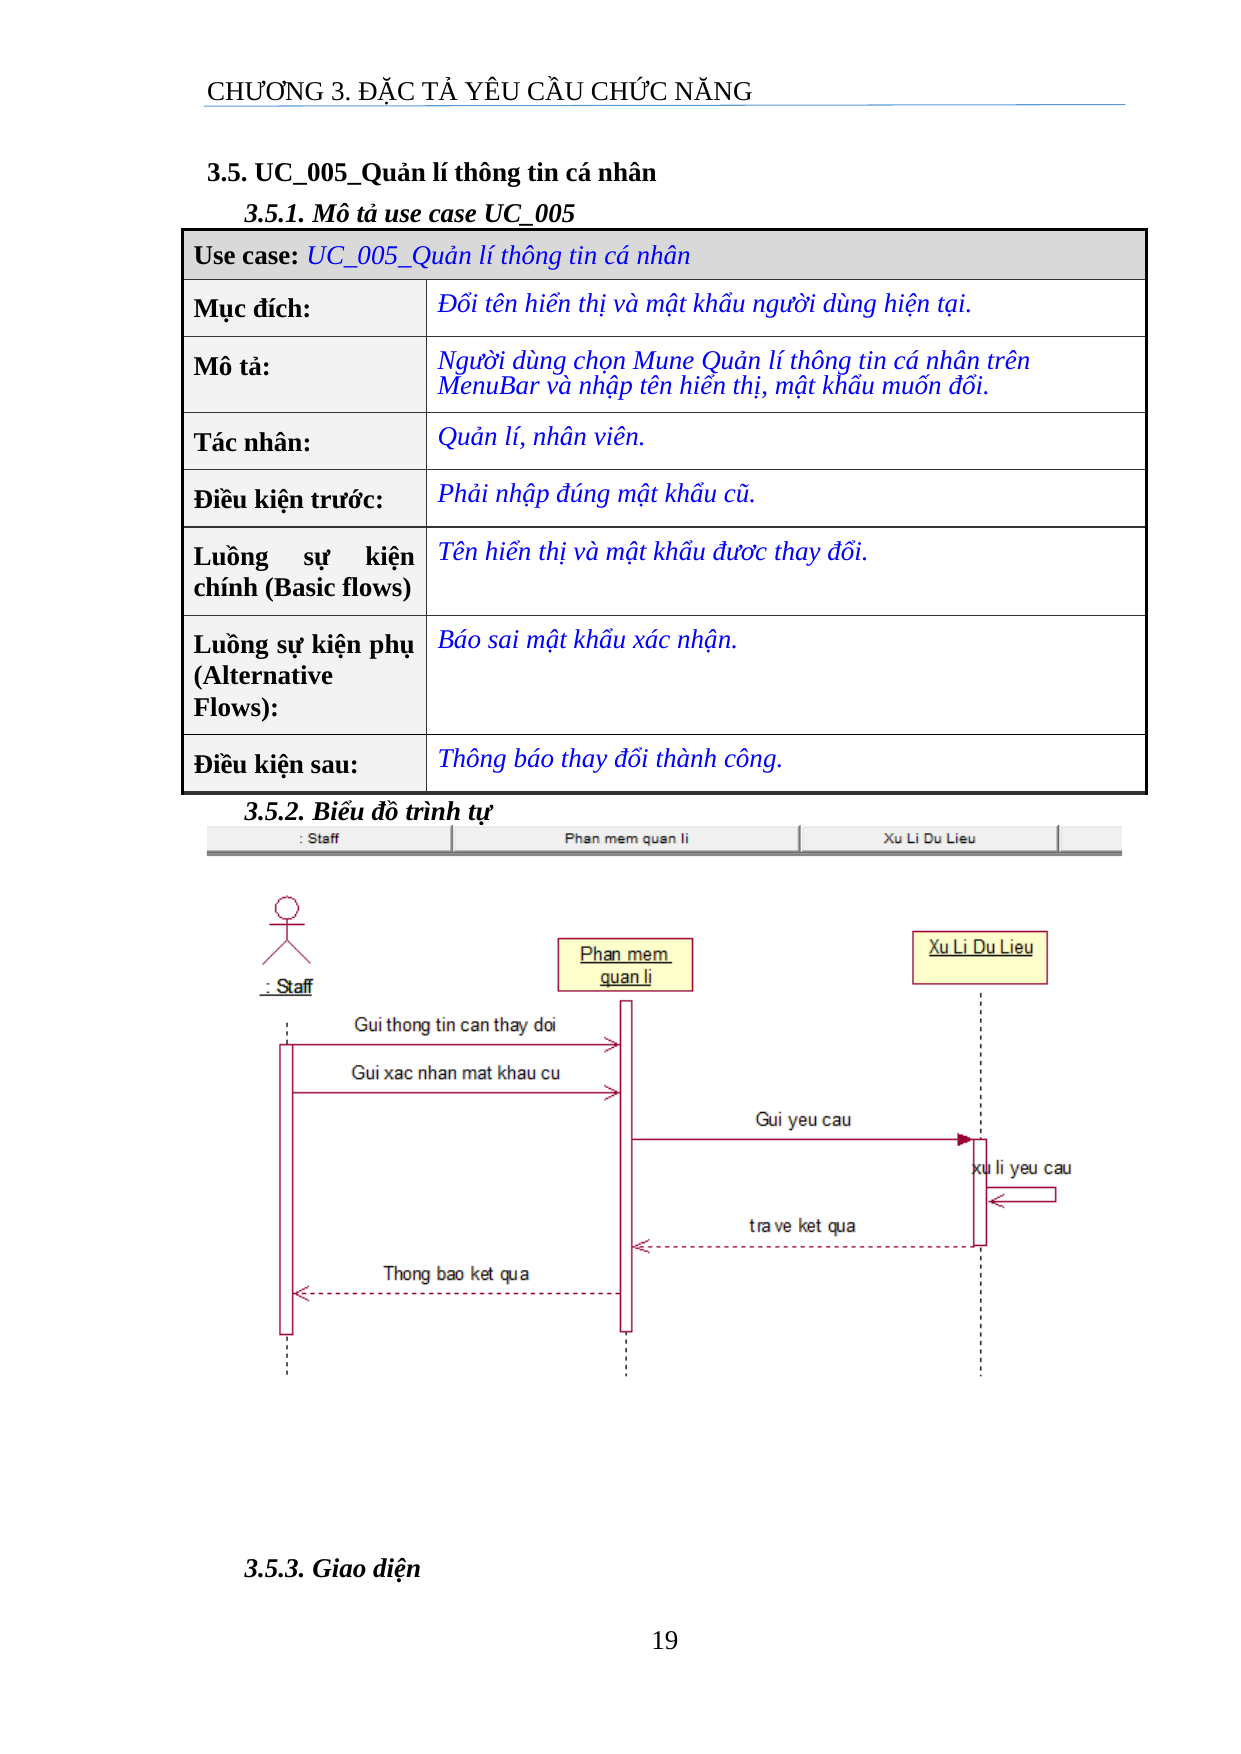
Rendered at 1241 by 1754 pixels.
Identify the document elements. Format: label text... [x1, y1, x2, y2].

table_cell Luồng sự kiện phụ (Alternative Flows): [184, 616, 426, 734]
table_cell Quản lí, nhân viên. [427, 413, 1145, 469]
table_cell Thông báo thay đổi thành công. [427, 735, 1145, 791]
table_header Use case: UC_005_Quản lí thông tin cá nhân [184, 231, 1145, 279]
table_cell Báo sai mật khẩu xác nhận. [427, 616, 1145, 734]
table_cell Phải nhập đúng mật khẩu cũ. [427, 470, 1145, 526]
table_cell Mô tả: [184, 337, 426, 412]
table_cell Tên hiển thị và mật khẩu đươc thay đổi. [427, 528, 1145, 615]
table_cell Luồng sự kiện chính (Basic flows) [184, 528, 426, 615]
text UC_005_Quản lí thông tin cá nhân [207, 156, 1122, 187]
text Biểu đồ trình tự [244, 795, 1122, 825]
table_cell Điều kiện sau: [184, 735, 426, 791]
table_cell Người dùng chọn Mune Quản lí thông tin cá nhân trên MenuBar và nhập tên hiển thị, mật khẩu muốn đổi. [427, 337, 1145, 412]
table_cell Đổi tên hiển thị và mật khẩu người dùng hiện tại. [427, 280, 1145, 336]
text Giao diện [244, 1552, 1122, 1583]
text Mô tả use case UC_005 [244, 197, 1122, 228]
table_cell Tác nhân: [184, 413, 426, 469]
table_cell Điều kiện trước: [184, 470, 426, 526]
picture [206, 825, 1123, 1433]
table_cell Mục đích: [184, 280, 426, 336]
